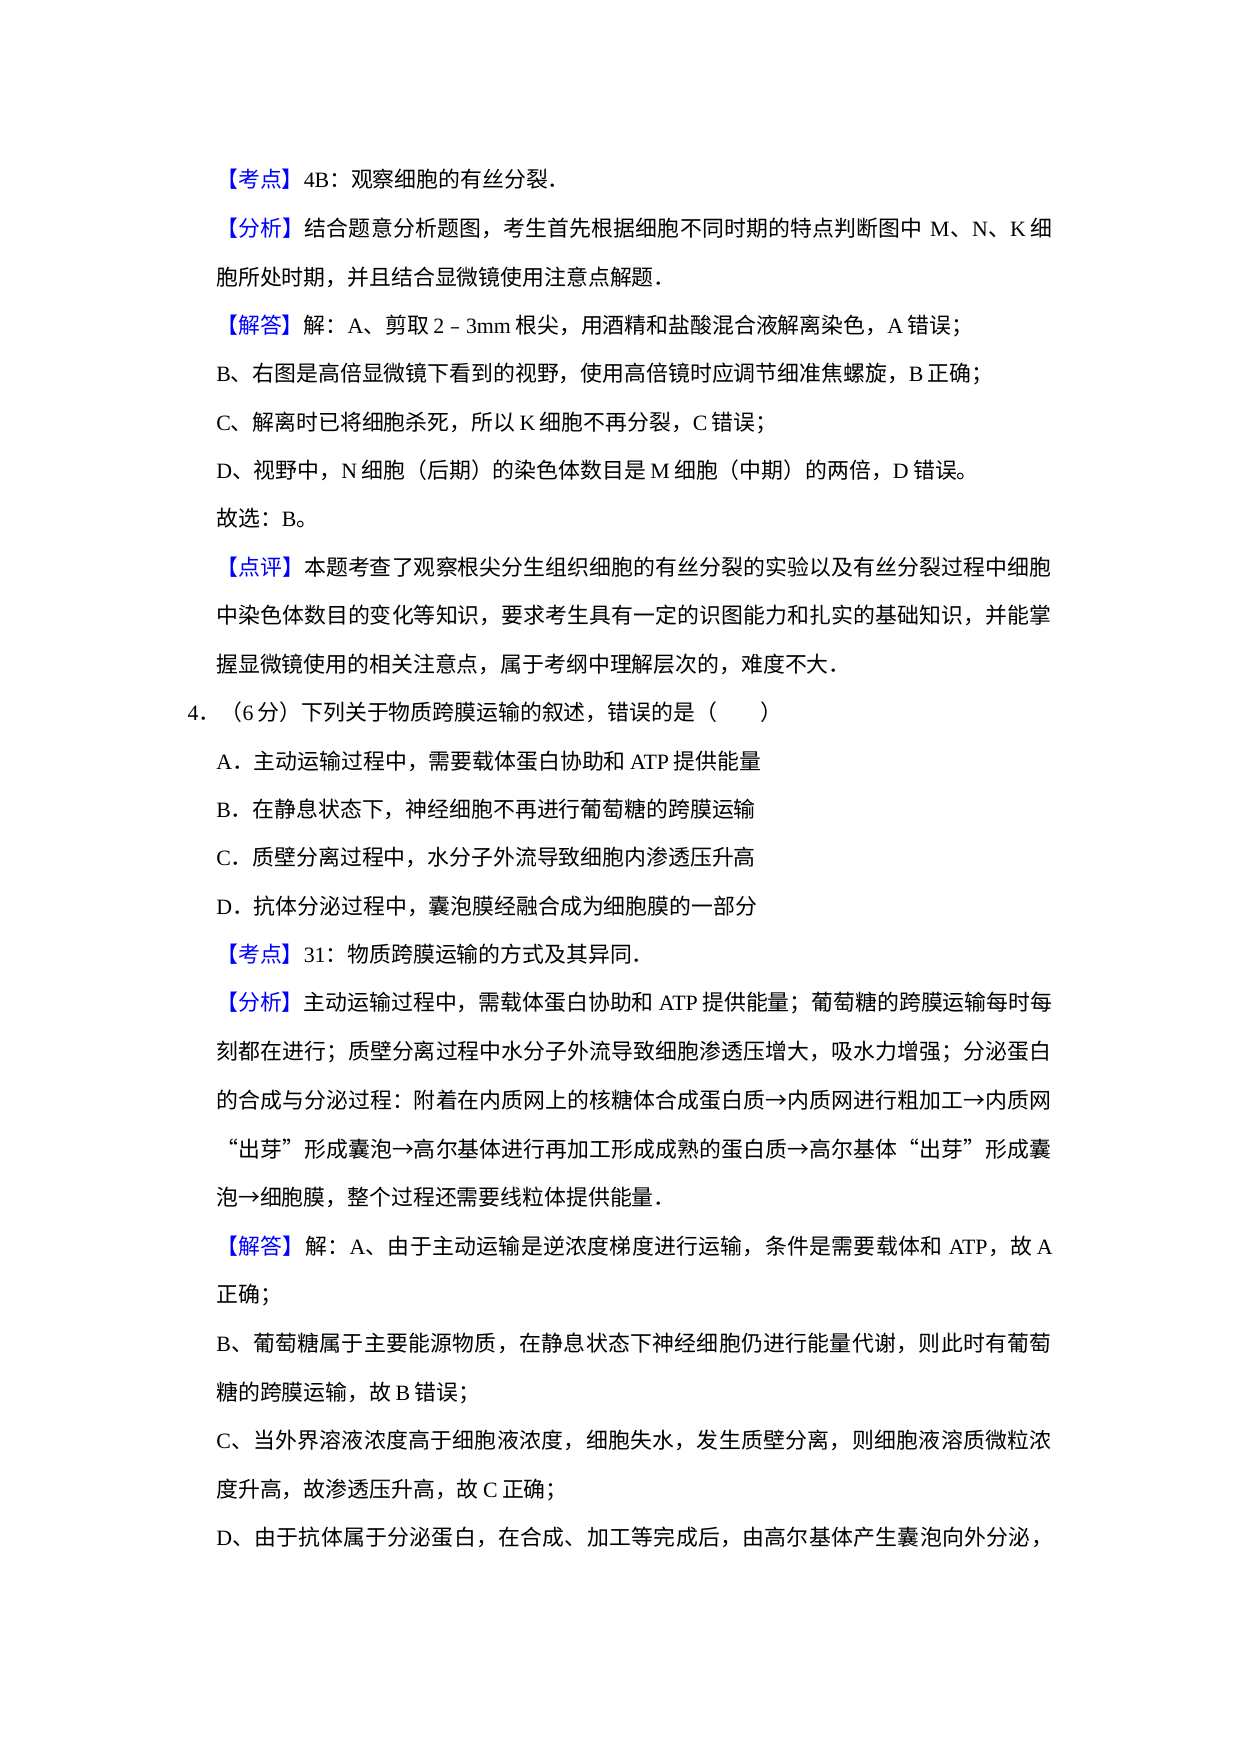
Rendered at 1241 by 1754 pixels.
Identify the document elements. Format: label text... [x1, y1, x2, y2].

text 【考点】31：物质跨膜运输的方式及其异同．菁优网版权所有 [216, 937, 1053, 969]
text C、解离时已将细胞杀死，所以K细胞不再分裂，C错误； [216, 404, 1053, 437]
text B、葡萄糖属于主要能源物质，在静息状态下神经细胞仍进行能量代谢，则此时有葡萄糖的跨膜运输，故B错误； [216, 1325, 1053, 1407]
text B．在静息状态下，神经细胞不再进行葡萄糖的跨膜运输 [187, 792, 1053, 824]
text D．抗体分泌过程中，囊泡膜经融合成为细胞膜的一部分 [187, 888, 1053, 921]
text B、右图是高倍显微镜下看到的视野，使用高倍镜时应调节细准焦螺旋，B正确； [216, 356, 1053, 388]
text 【解答】解：A、由于主动运输是逆浓度梯度进行运输，条件是需要载体和ATP，故A正确； [216, 1228, 1053, 1309]
text 4．（6分）下列关于物质跨膜运输的叙述，错误的是（ ） [187, 695, 1053, 727]
text 【点评】本题考查了观察根尖分生组织细胞的有丝分裂的实验以及有丝分裂过程中细胞中染色体数目的变化等知识，要求考生具有一定的识图能力和扎实的基础知识，并能掌握显微镜使用的相关注意点，属于考纲中理解层次的，难度不大． [216, 549, 1053, 679]
text 【考点】4B：观察细胞的有丝分裂．菁优网版权所有 [216, 162, 1053, 194]
text D、视野中，N细胞（后期）的染色体数目是M细胞（中期）的两倍，D错误。 [216, 452, 1053, 485]
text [216, 1519, 1053, 1552]
text C、当外界溶液浓度高于细胞液浓度，细胞失水，发生质壁分离，则细胞液溶质微粒浓度升高，故渗透压升高，故C正确； [216, 1422, 1053, 1504]
text C．质壁分离过程中，水分子外流导致细胞内渗透压升高 [187, 840, 1053, 872]
text 【分析】主动运输过程中，需载体蛋白协助和ATP提供能量；葡萄糖的跨膜运输每时每刻都在进行；质壁分离过程中水分子外流导致细胞渗透压增大，吸水力增强；分泌蛋白的合成与分泌过程：附着在内质网上的核糖体合成蛋白质→内质网进行粗加工→内质网“出芽”形成囊泡→高尔基体进行再加工形成成熟的蛋白质→高尔基体“出芽”形成囊泡→细胞膜，整个过程还需要线粒体提供能量． [216, 985, 1053, 1212]
text 【分析】结合题意分析题图，考生首先根据细胞不同时期的特点判断图中M、N、K细胞所处时期，并且结合显微镜使用注意点解题． [216, 210, 1053, 292]
text 故选：B。 [216, 501, 1053, 533]
text A．主动运输过程中，需要载体蛋白协助和ATP提供能量 [187, 743, 1053, 776]
text 【解答】解：A、剪取2﹣3mm根尖，用酒精和盐酸混合液解离染色，A错误； [216, 307, 1053, 340]
